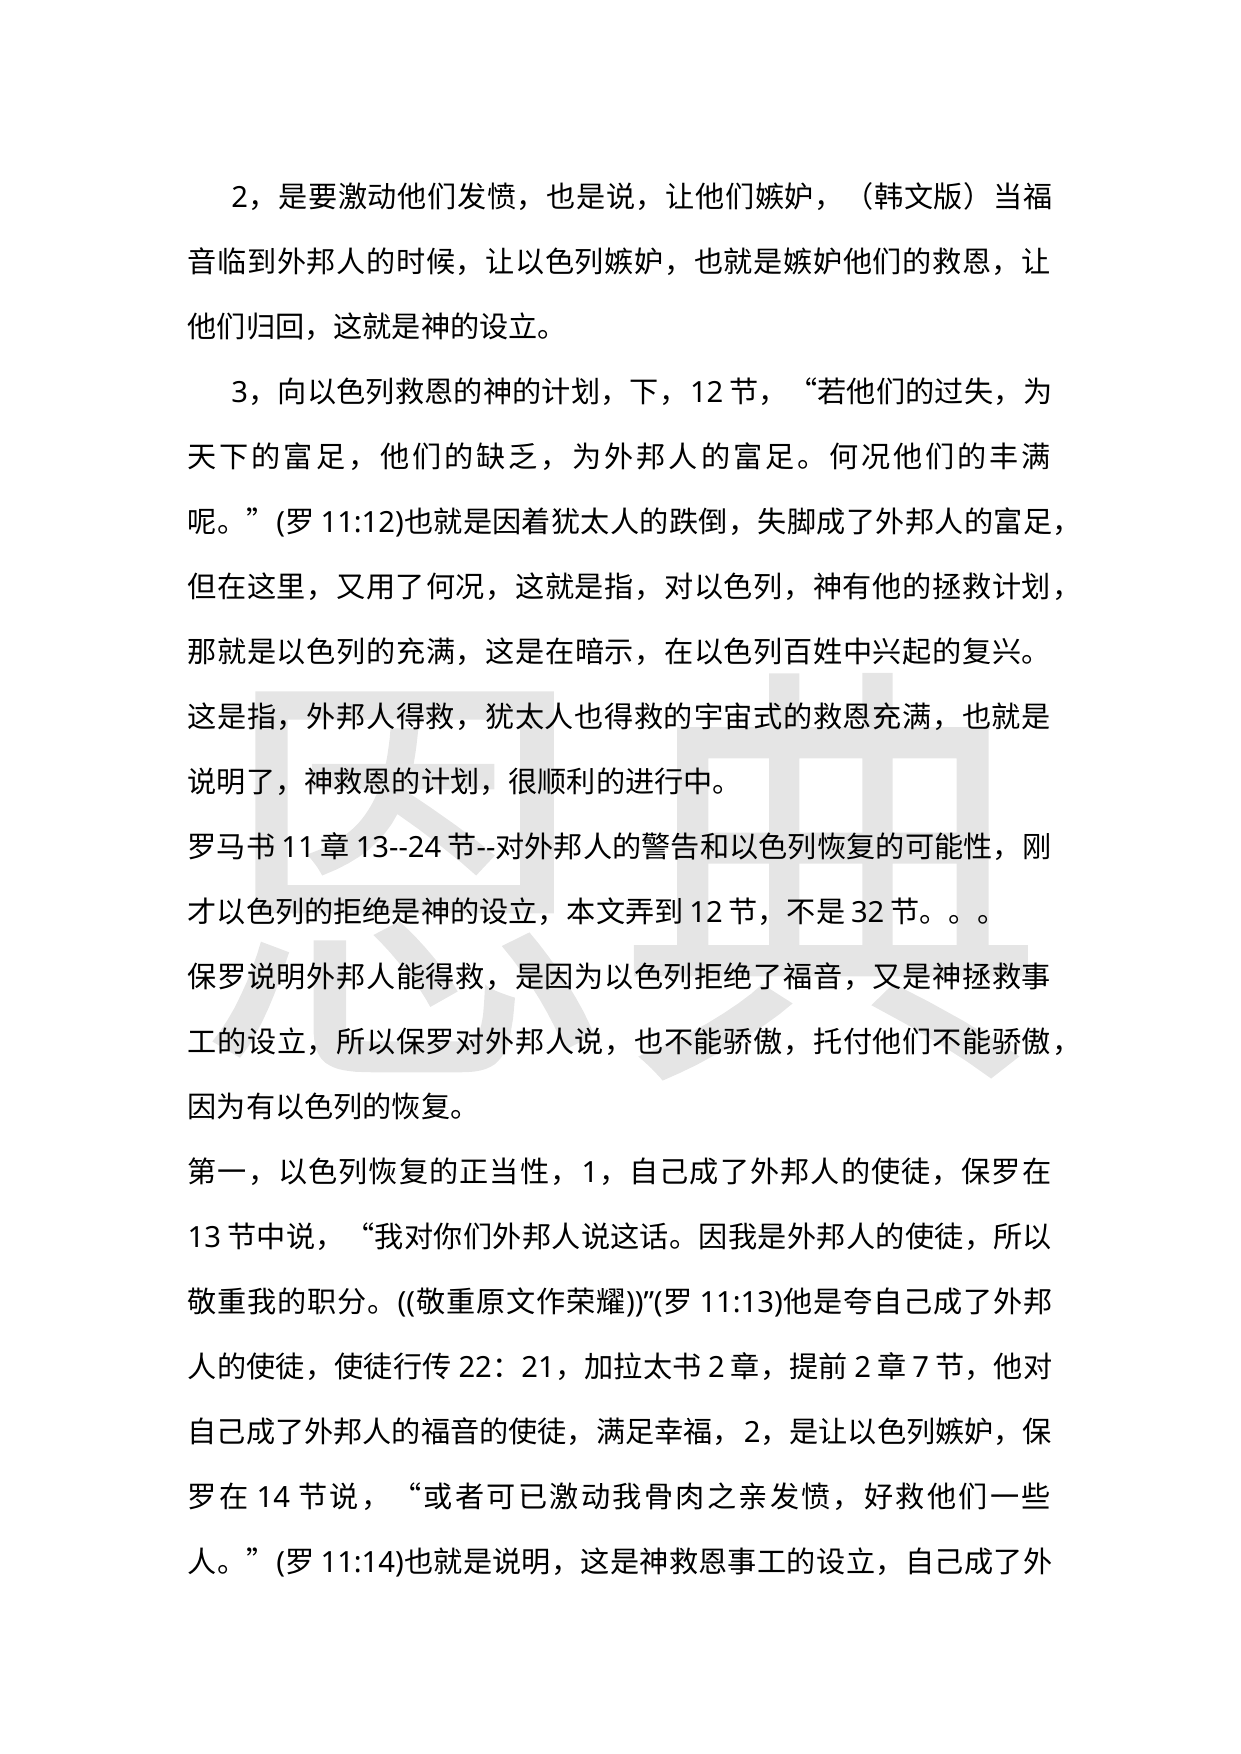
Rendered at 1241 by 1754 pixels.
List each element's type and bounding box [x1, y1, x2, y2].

list [187, 942, 1053, 1592]
list [187, 162, 1053, 942]
